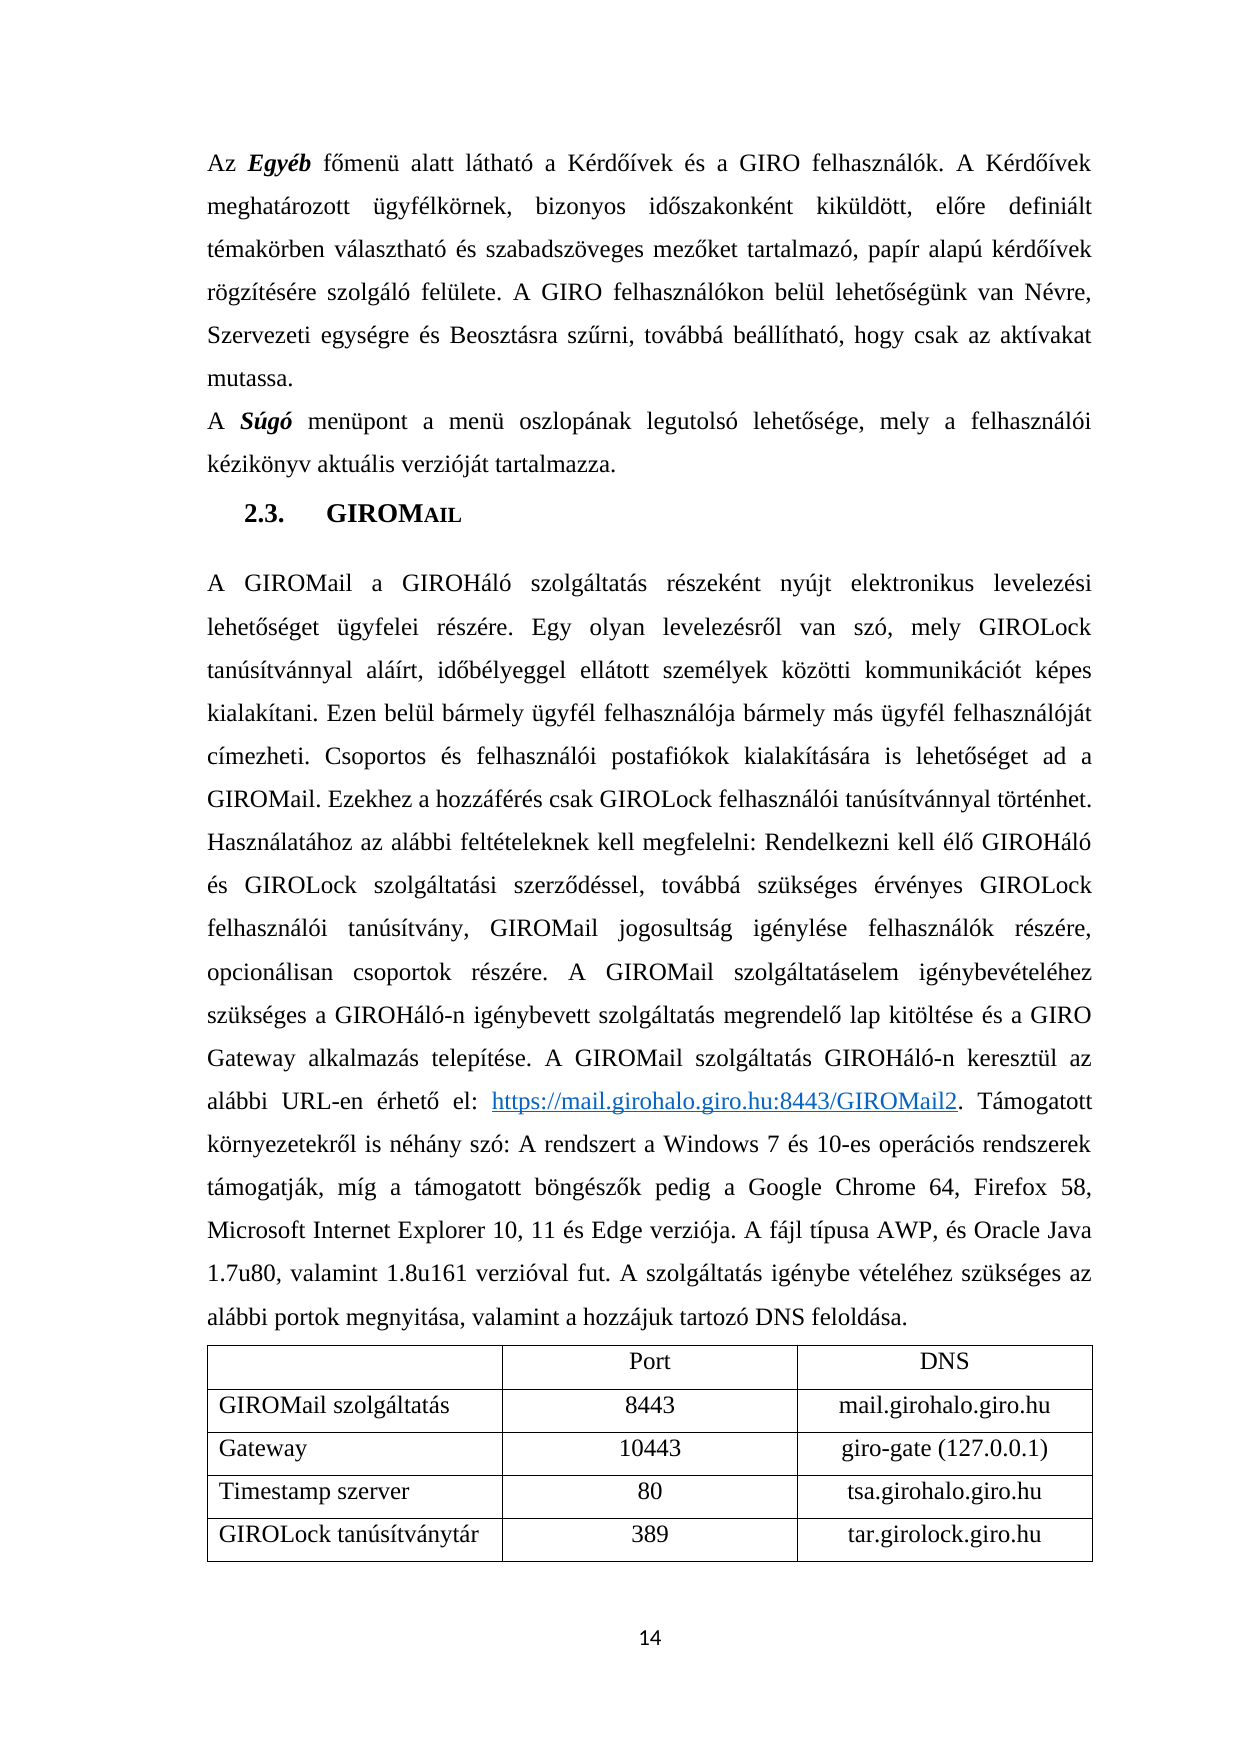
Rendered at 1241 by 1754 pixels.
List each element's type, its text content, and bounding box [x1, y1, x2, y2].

table_cell GIROLock tanúsítványtár [208, 1519, 502, 1561]
table_cell tsa.girohalo.giro.hu [798, 1476, 1092, 1518]
table_cell tar.girolock.giro.hu [798, 1519, 1092, 1561]
table_header DNS [798, 1346, 1092, 1389]
text A GIROMail a GIROHáló szolgáltatás részeként nyújt elektronikus levelezési lehetőséget ügyfelei részére. Egy olyan levelezésről van szó, mely GIROLock tanúsítvánnyal aláírt, időbélyeggel ellátott személyek közötti kommunikációt képes kialakítani. Ezen belül bármely ügyfél felhasználója bármely más ügyfél felhasználóját címezheti. Csoportos és felhasználói postafiókok kialakítására is lehetőséget ad a GIROMail. Ezekhez a hozzáférés csak GIROLock felhasználói tanúsítvánnyal történhet. Használatához az alábbi feltételeknek kell megfelelni: Rendelkezni kell élő GIROHáló és GIROLock szolgáltatási szerződéssel, továbbá szükséges érvényes GIROLock felhasználói tanúsítvány, GIROMail jogosultság igénylése felhasználók részére, opcionálisan csoportok részére. A GIROMail szolgáltatáselem igénybevételéhez szükséges a GIROHáló-n igénybevett szolgáltatás megrendelő lap kitöltése és a GIRO Gateway alkalmazás telepítése. A GIROMail szolgáltatás GIROHáló-n keresztül az alábbi URL-en érhető el: https://mail.girohalo.giro.hu:8443/GIROMail2. Támogatott környezetekről is néhány szó: A rendszert a Windows 7 és 10-es operációs rendszerek támogatják, míg a támogatott böngészők pedig a Google Chrome 64, Firefox 58, Microsoft Internet Explorer 10, 11 és Edge verziója. A fájl típusa AWP, és Oracle Java 1.7u80, valamint 1.8u161 verzióval fut. A szolgáltatás igénybe vételéhez szükséges az alábbi portok megnyitása, valamint a hozzájuk tartozó DNS feloldása. [207, 568, 1092, 1330]
table_cell 10443 [503, 1433, 797, 1475]
table_cell 80 [503, 1476, 797, 1518]
table_header [208, 1346, 502, 1389]
table_cell 389 [503, 1519, 797, 1561]
text Az Egyéb főmenü alatt látható a Kérdőívek és a GIRO felhasználók. A Kérdőívek meghatározott ügyfélkörnek, bizonyos időszakonként kiküldött, előre definiált témakörben választható és szabadszöveges mezőket tartalmazó, papír alapú kérdőívek rögzítésére szolgáló felülete. A GIRO felhasználókon belül lehetőségünk van Névre, Szervezeti egységre és Beosztásra szűrni, továbbá beállítható, hogy csak az aktívakat mutassa. [207, 148, 1092, 392]
table_cell 8443 [503, 1390, 797, 1432]
subtitle GIROMail [244, 497, 1092, 528]
table_cell mail.girohalo.giro.hu [798, 1390, 1092, 1432]
text A Súgó menüpont a menü oszlopának legutolsó lehetősége, mely a felhasználói kézikönyv aktuális verzióját tartalmazza. [207, 406, 1092, 478]
table_cell Gateway [208, 1433, 502, 1475]
table_header Port [503, 1346, 797, 1389]
table_cell giro-gate (127.0.0.1) [798, 1433, 1092, 1475]
table_cell Timestamp szerver [208, 1476, 502, 1518]
table_cell GIROMail szolgáltatás [208, 1390, 502, 1432]
